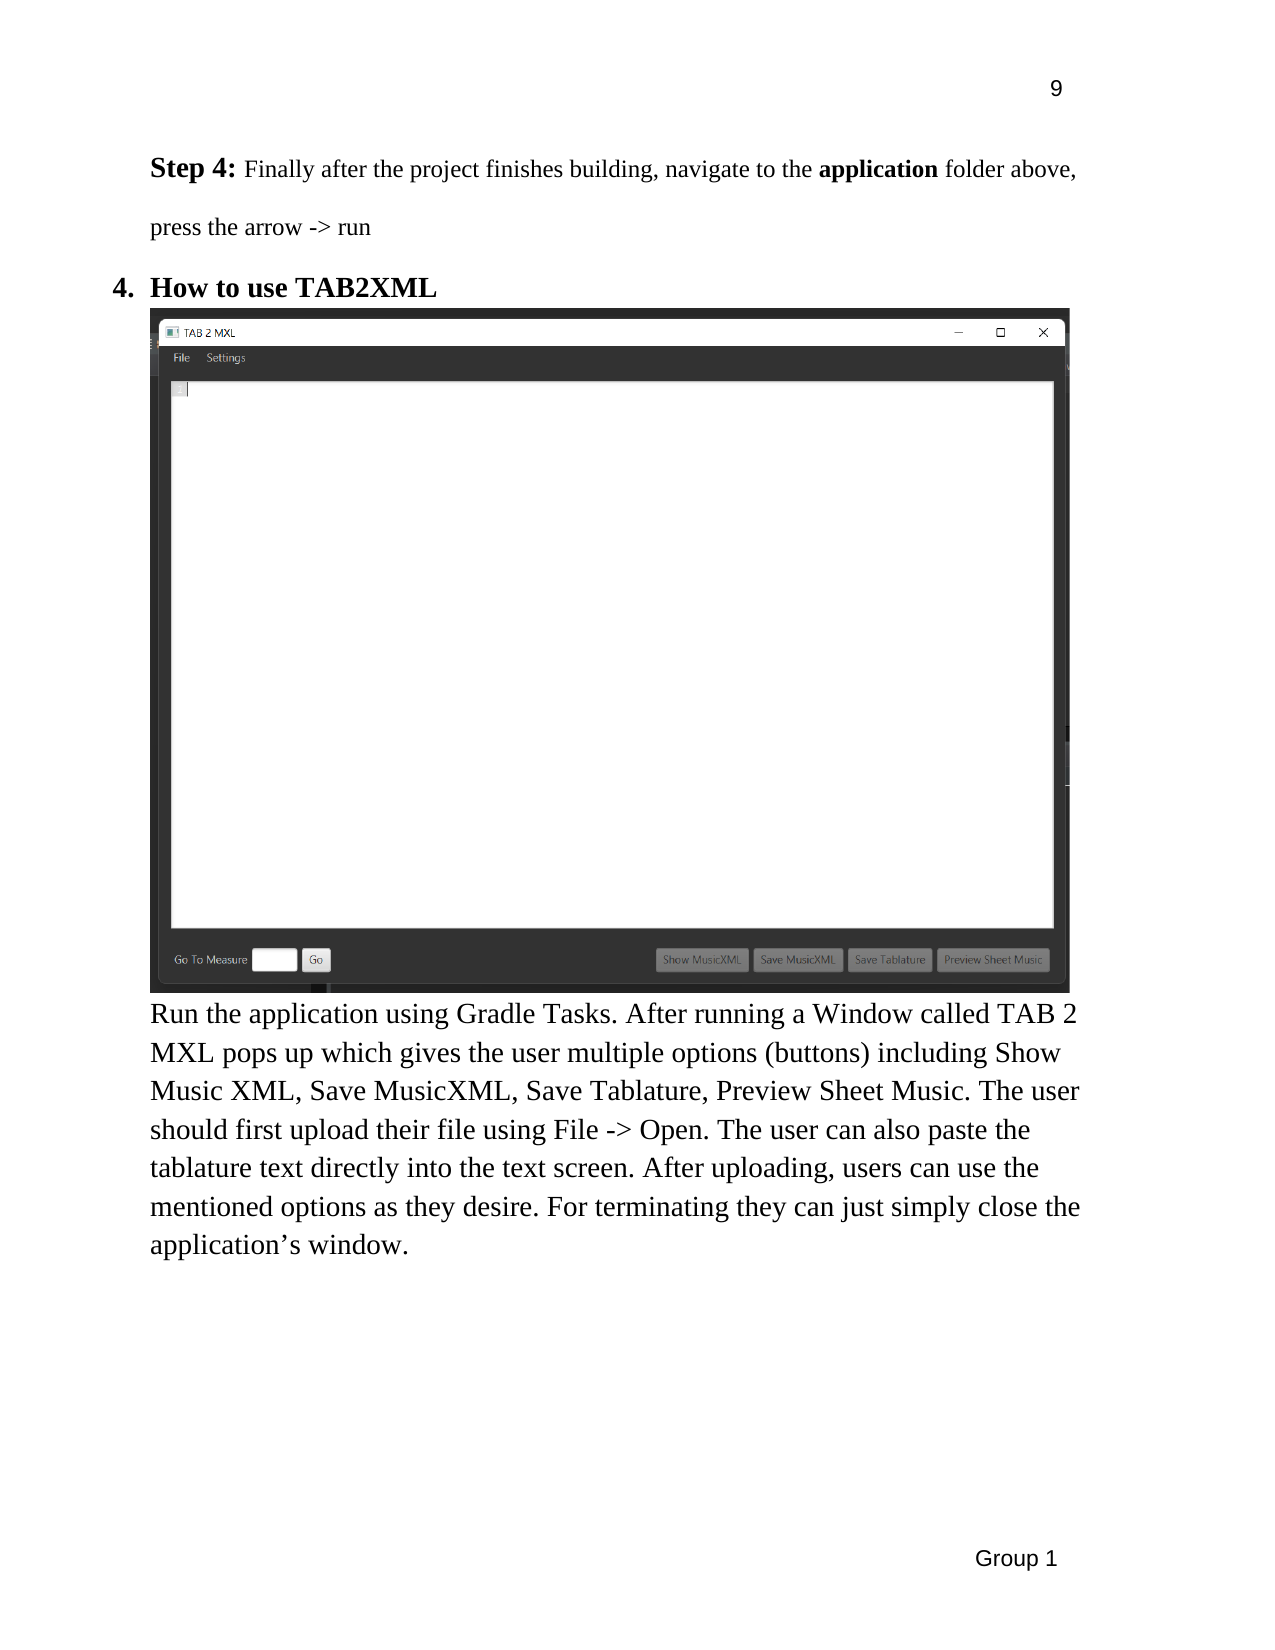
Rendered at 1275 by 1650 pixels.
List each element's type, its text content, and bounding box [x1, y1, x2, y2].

picture [150, 308, 1070, 993]
list How to use TAB2XML [112, 270, 1125, 303]
text Step 4: Finally after the project finishes building, navigate to the application folder above, press the arrow -> run [150, 150, 1125, 241]
text Run the application using Gradle Tasks. After running a Window called TAB 2 MXL pops up which gives the user multiple options (buttons) including Show Music XML, Save MusicXML, Save Tablature, Preview Sheet Music. The user should first upload their file using File -> Open. The user can also paste the tablature text directly into the text screen. After uploading, users can use the mentioned options as they desire. For terminating they can just simply close the application’s window. [150, 996, 1125, 1261]
